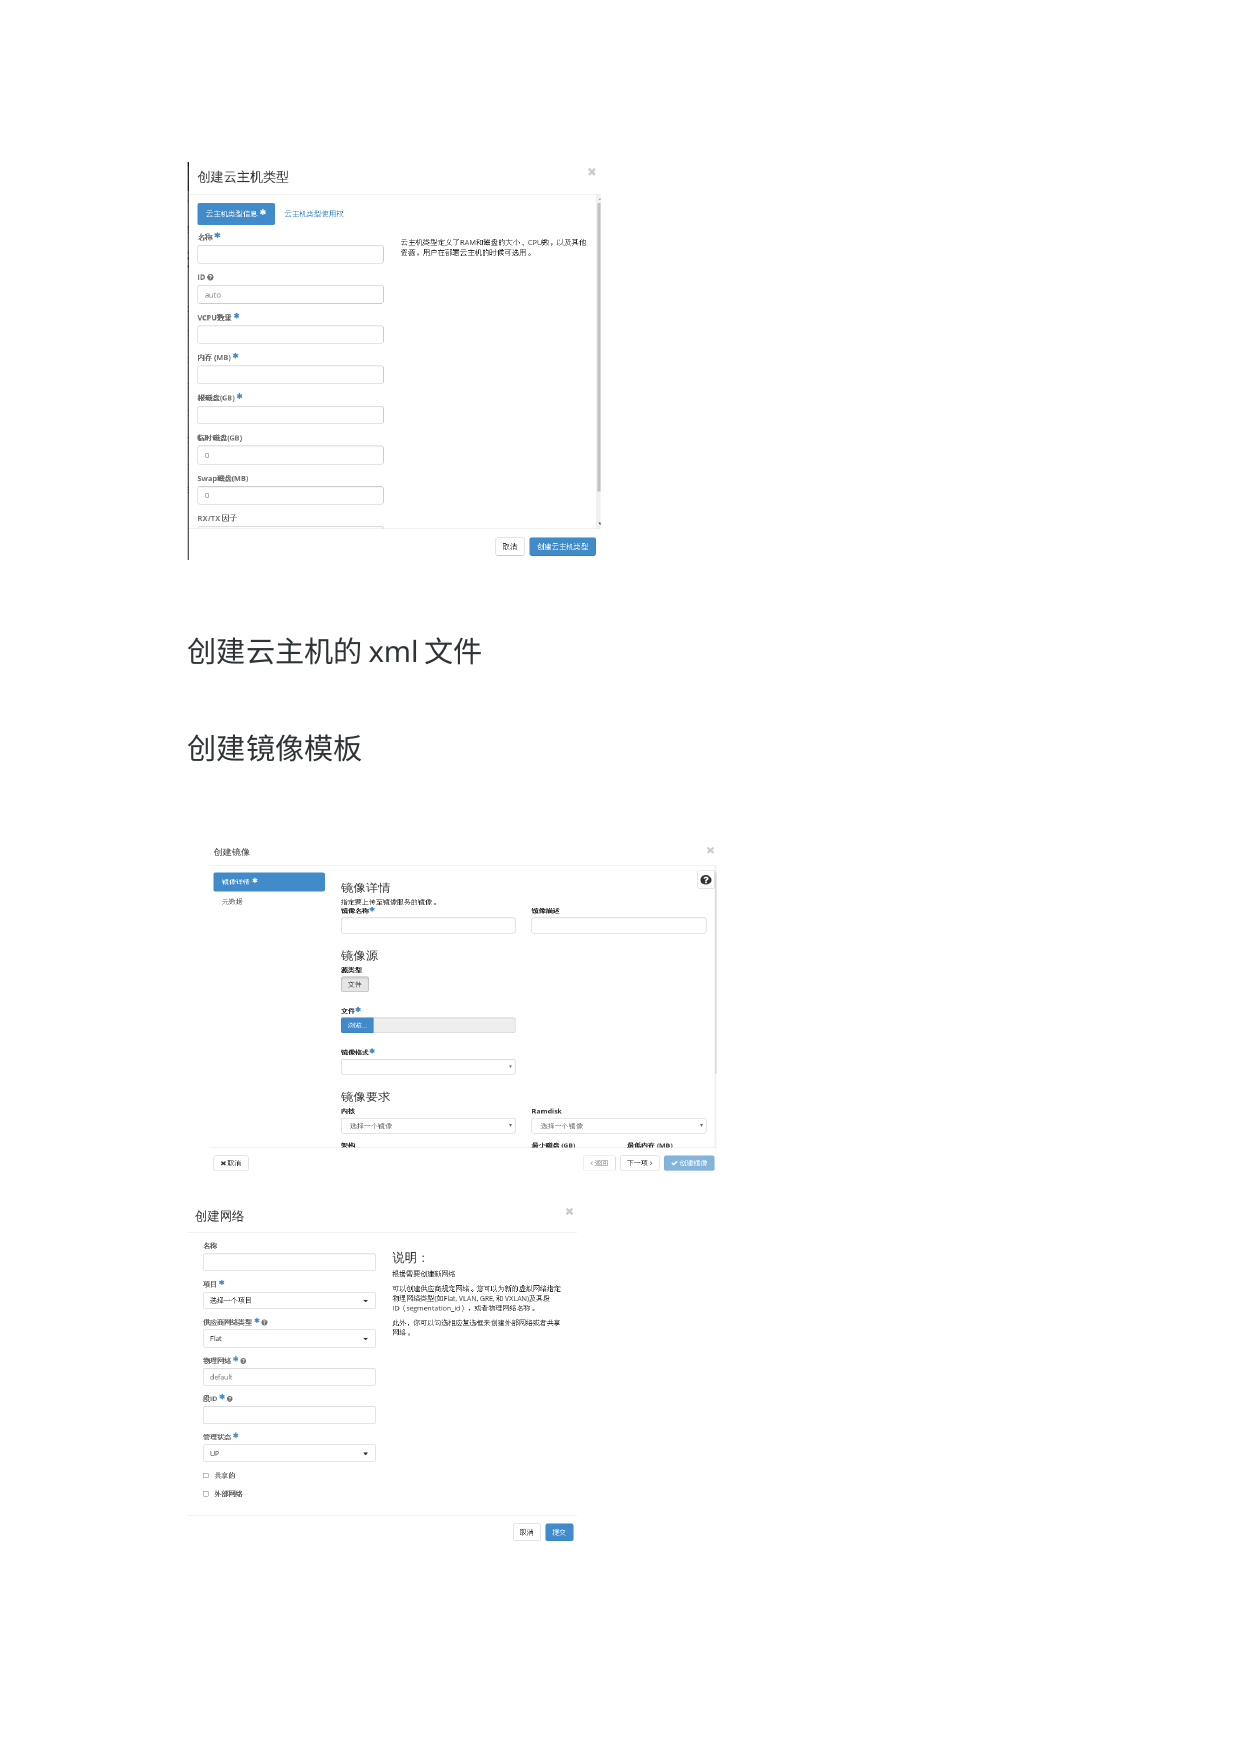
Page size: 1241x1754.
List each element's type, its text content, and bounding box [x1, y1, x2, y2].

list 创建云主机的xml文件 [187, 617, 1053, 682]
picture [187, 162, 601, 560]
list 创建镜像模板 [187, 714, 1053, 779]
picture [210, 844, 717, 1171]
picture [187, 1202, 577, 1544]
